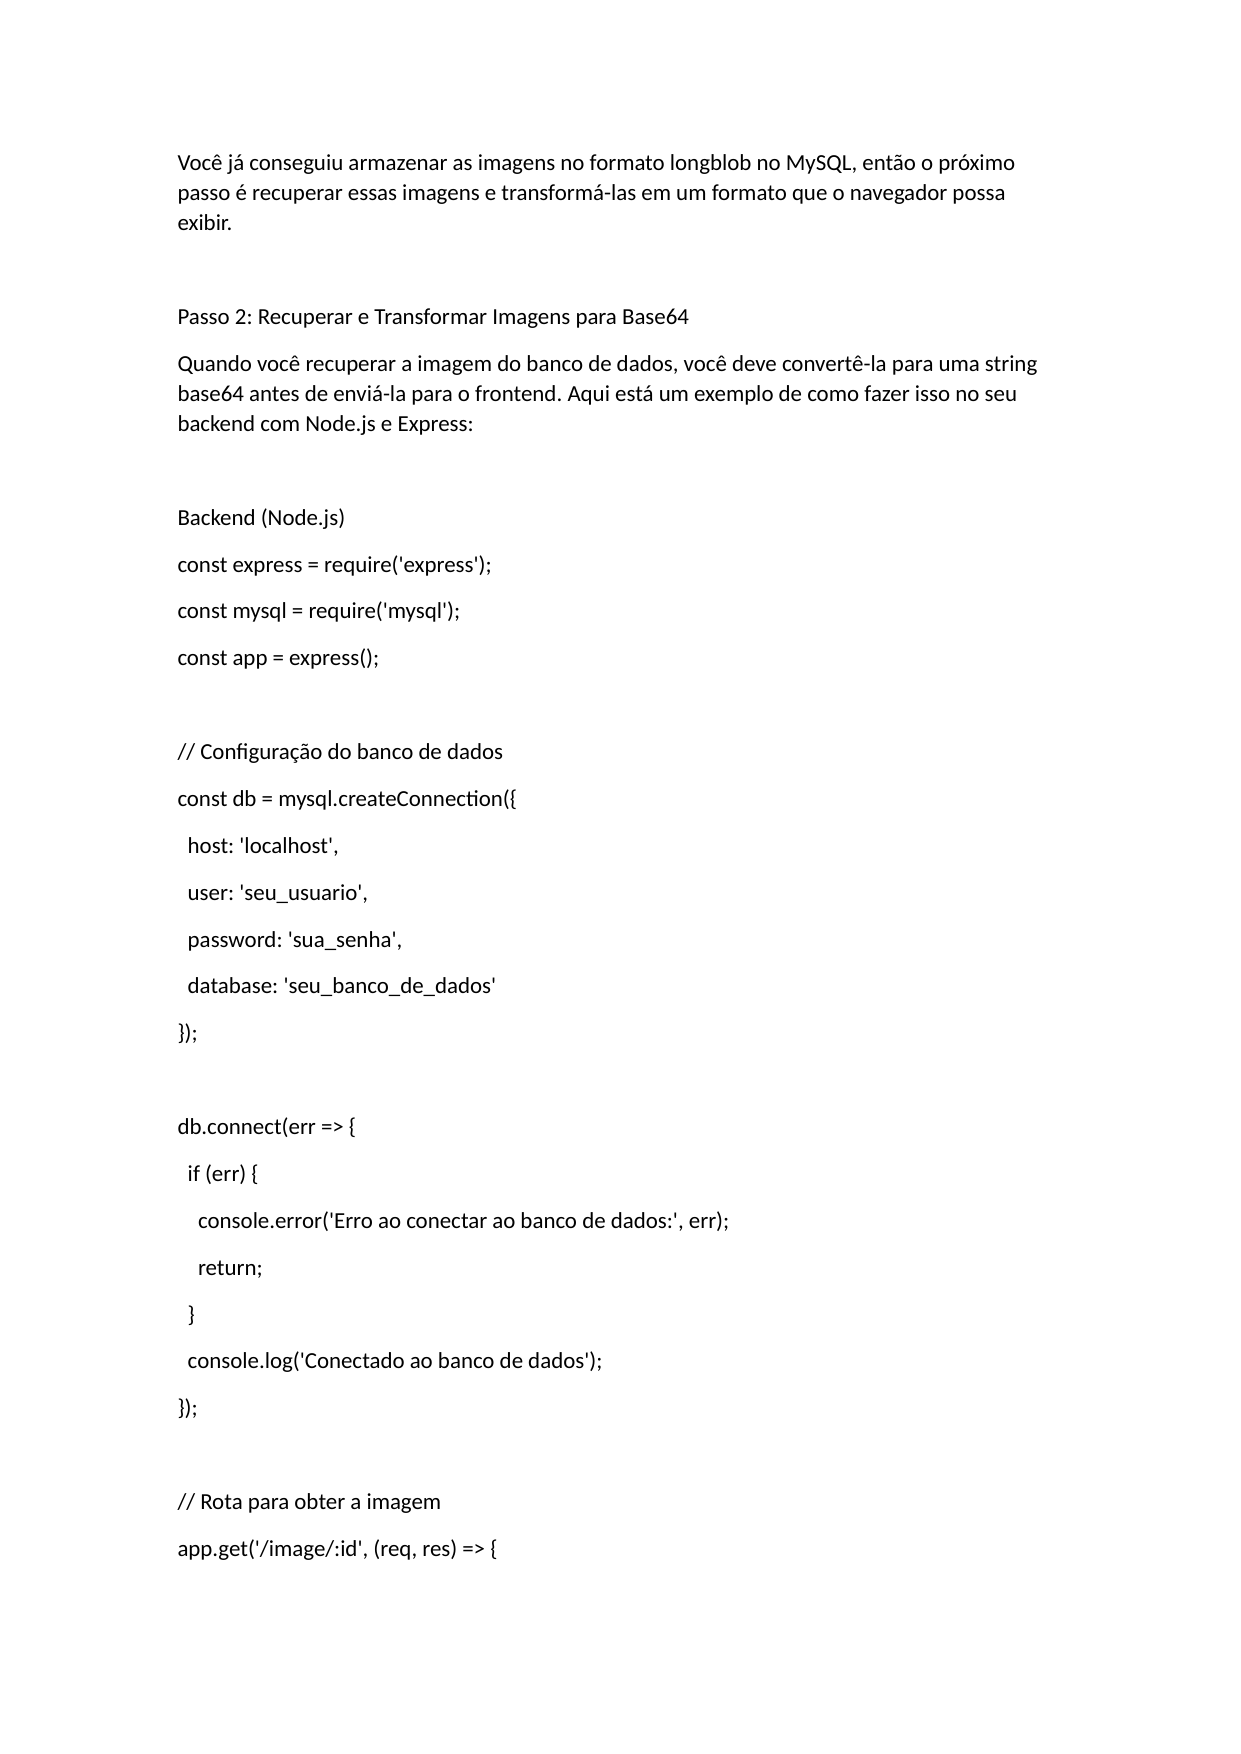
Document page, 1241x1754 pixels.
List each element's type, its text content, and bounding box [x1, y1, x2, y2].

text Você já conseguiu armazenar as imagens no formato longblob no MySQL, então o próximo passo é recuperar essas imagens e transformá-las em um formato que o navegador possa exibir. [177, 148, 1063, 236]
text Passo 2: Recuperar e Transformar Imagens para Base64 [177, 302, 1063, 330]
text } [177, 1300, 1063, 1328]
text const app = express(); [177, 643, 1063, 671]
text Backend (Node.js) [177, 503, 1063, 531]
text if (err) { [177, 1159, 1063, 1187]
text host: 'localhost', [177, 831, 1063, 859]
text const mysql = require('mysql'); [177, 597, 1063, 624]
text db.connect(err => { [177, 1112, 1063, 1140]
text const express = require('express'); [177, 550, 1063, 578]
text }); [177, 1393, 1063, 1421]
text user: 'seu_usuario', [177, 878, 1063, 906]
text app.get('/image/:id', (req, res) => { [177, 1534, 1063, 1562]
text return; [177, 1253, 1063, 1281]
text // Rota para obter a imagem [177, 1487, 1063, 1515]
text console.log('Conectado ao banco de dados'); [177, 1347, 1063, 1374]
text // Configuração do banco de dados [177, 737, 1063, 765]
text }); [177, 1018, 1063, 1046]
text Quando você recuperar a imagem do banco de dados, você deve convertê-la para uma string base64 antes de enviá-la para o frontend. Aqui está um exemplo de como fazer isso no seu backend com Node.js e Express: [177, 349, 1063, 437]
text database: 'seu_banco_de_dados' [177, 972, 1063, 999]
text const db = mysql.createConnection({ [177, 784, 1063, 812]
text password: 'sua_senha', [177, 925, 1063, 953]
text console.error('Erro ao conectar ao banco de dados:', err); [177, 1206, 1063, 1234]
